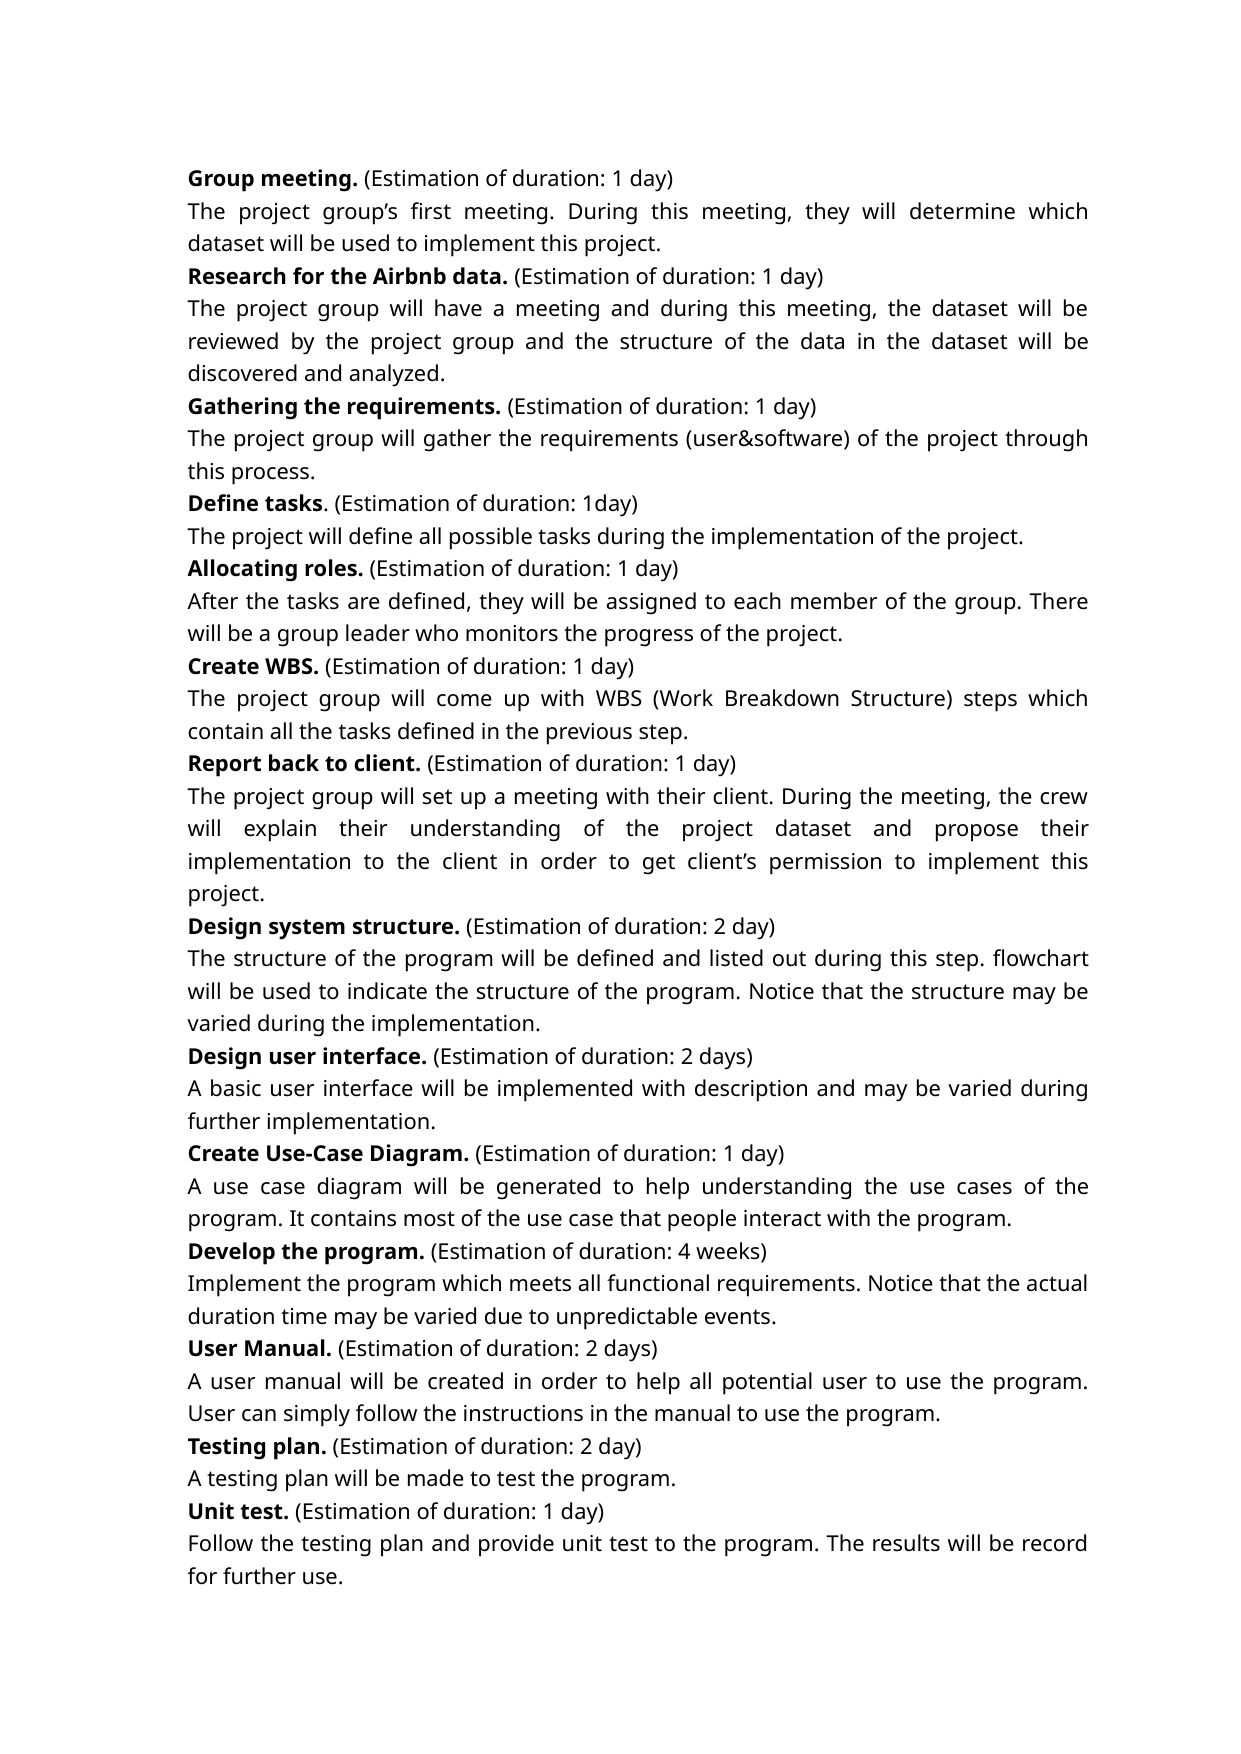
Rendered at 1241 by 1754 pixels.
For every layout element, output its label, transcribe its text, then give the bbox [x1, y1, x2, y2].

list Gathering the requirements. (Estimation of duration: 1 day) [187, 389, 1090, 422]
list The project will define all possible tasks during the implementation of the project. [187, 519, 1090, 552]
list Implement the program which meets all functional requirements. Notice that the actual duration time may be varied due to unpredictable events. [187, 1267, 1090, 1332]
list Design user interface. (Estimation of duration: 2 days) [187, 1039, 1090, 1072]
list Follow the testing plan and provide unit test to the program. The results will be record for further use. [187, 1527, 1090, 1592]
list Unit test. (Estimation of duration: 1 day) [187, 1494, 1090, 1527]
list The project group will come up with WBS (Work Breakdown Structure) steps which contain all the tasks defined in the previous step. [187, 682, 1090, 747]
list User Manual. (Estimation of duration: 2 days) [187, 1332, 1090, 1364]
list The project group will set up a meeting with their client. During the meeting, the crew will explain their understanding of the project dataset and propose their implementation to the client in order to get client’s permission to implement this project. [187, 779, 1090, 909]
list Allocating roles. (Estimation of duration: 1 day) [187, 552, 1090, 584]
list Testing plan. (Estimation of duration: 2 day) [187, 1429, 1090, 1462]
list Design system structure. (Estimation of duration: 2 day) [187, 909, 1090, 942]
list The project group will have a meeting and during this meeting, the dataset will be reviewed by the project group and the structure of the data in the dataset will be discovered and analyzed. [187, 292, 1090, 389]
list The structure of the program will be defined and listed out during this step. flowchart will be used to indicate the structure of the program. Notice that the structure may be varied during the implementation. [187, 942, 1090, 1039]
text The project group’s first meeting. During this meeting, they will determine which dataset will be used to implement this project. [187, 194, 1090, 259]
list Research for the Airbnb data. (Estimation of duration: 1 day) [187, 259, 1090, 292]
list After the tasks are defined, they will be assigned to each member of the group. There will be a group leader who monitors the progress of the project. [187, 584, 1090, 649]
list A basic user interface will be implemented with description and may be varied during further implementation. [187, 1072, 1090, 1137]
list A user manual will be created in order to help all potential user to use the program. User can simply follow the instructions in the manual to use the program. [187, 1364, 1090, 1429]
list A testing plan will be made to test the program. [187, 1462, 1090, 1494]
text Group meeting. (Estimation of duration: 1 day) [150, 162, 1090, 194]
list Define tasks. (Estimation of duration: 1day) [187, 487, 1090, 519]
list A use case diagram will be generated to help understanding the use cases of the program. It contains most of the use case that people interact with the program. [187, 1169, 1090, 1234]
list Report back to client. (Estimation of duration: 1 day) [187, 747, 1090, 779]
list Create WBS. (Estimation of duration: 1 day) [187, 649, 1090, 682]
list The project group will gather the requirements (user&software) of the project through this process. [187, 422, 1090, 487]
list Develop the program. (Estimation of duration: 4 weeks) [187, 1234, 1090, 1267]
list Create Use-Case Diagram. (Estimation of duration: 1 day) [187, 1137, 1090, 1169]
